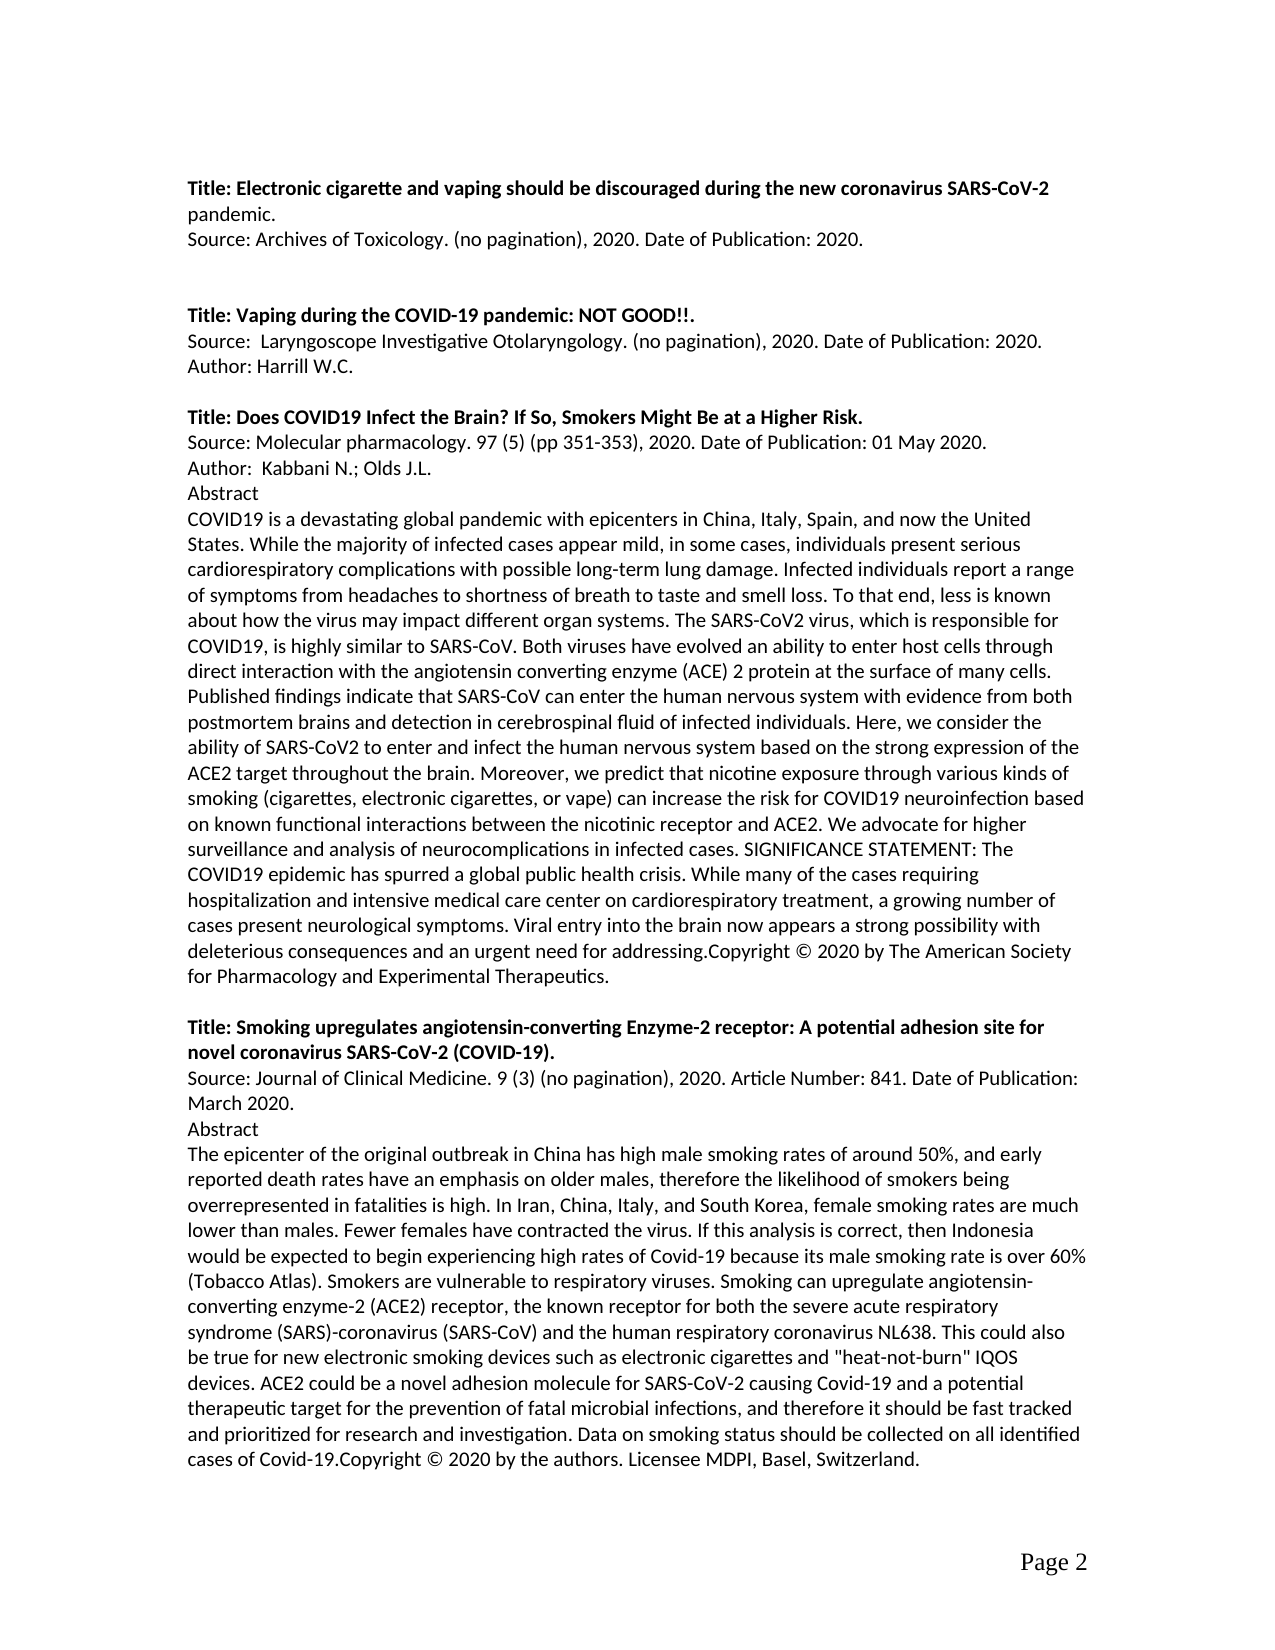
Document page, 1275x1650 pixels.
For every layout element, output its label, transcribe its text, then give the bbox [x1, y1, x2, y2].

text The epicenter of the original outbreak in China has high male smoking rates of around 50%, and early reported death rates have an emphasis on older males, therefore the likelihood of smokers being overrepresented in fatalities is high. In Iran, China, Italy, and South Korea, female smoking rates are much lower than males. Fewer females have contracted the virus. If this analysis is correct, then Indonesia would be expected to begin experiencing high rates of Covid-19 because its male smoking rate is over 60% (Tobacco Atlas). Smokers are vulnerable to respiratory viruses. Smoking can upregulate angiotensin-converting enzyme-2 (ACE2) receptor, the known receptor for both the severe acute respiratory syndrome (SARS)-coronavirus (SARS-CoV) and the human respiratory coronavirus NL638. This could also be true for new electronic smoking devices such as electronic cigarettes and "heat-not-burn" IQOS devices. ACE2 could be a novel adhesion molecule for SARS-CoV-2 causing Covid-19 and a potential therapeutic target for the prevention of fatal microbial infections, and therefore it should be fast tracked and prioritized for research and investigation. Data on smoking status should be collected on all identified cases of Covid-19.Copyright © 2020 by the authors. Licensee MDPI, Basel, Switzerland. [187, 1141, 1087, 1472]
text Source: Journal of Clinical Medicine. 9 (3) (no pagination), 2020. Article Number: 841. Date of Publication: March 2020. [187, 1065, 1087, 1116]
text Title: Does COVID19 Infect the Brain? If So, Smokers Might Be at a Higher Risk. [187, 404, 1087, 429]
text Source: Archives of Toxicology. (no pagination), 2020. Date of Publication: 2020. [187, 226, 1087, 252]
text Author: Kabbani N.; Olds J.L. [187, 455, 1087, 480]
text Abstract [187, 480, 1087, 506]
text Source: Laryngoscope Investigative Otolaryngology. (no pagination), 2020. Date of Publication: 2020. [187, 328, 1087, 353]
text Title: Smoking upregulates angiotensin-converting Enzyme-2 receptor: A potential adhesion site for novel coronavirus SARS-CoV-2 (COVID-19). [187, 1014, 1087, 1065]
text Title: Vaping during the COVID-19 pandemic: NOT GOOD!!. [187, 302, 1087, 328]
text Abstract [187, 1116, 1087, 1141]
text Title: Electronic cigarette and vaping should be discouraged during the new coronavirus SARS-CoV-2 pandemic. [187, 175, 1087, 226]
text Source: Molecular pharmacology. 97 (5) (pp 351-353), 2020. Date of Publication: 01 May 2020. [187, 429, 1087, 455]
text COVID19 is a devastating global pandemic with epicenters in China, Italy, Spain, and now the United States. While the majority of infected cases appear mild, in some cases, individuals present serious cardiorespiratory complications with possible long-term lung damage. Infected individuals report a range of symptoms from headaches to shortness of breath to taste and smell loss. To that end, less is known about how the virus may impact different organ systems. The SARS-CoV2 virus, which is responsible for COVID19, is highly similar to SARS-CoV. Both viruses have evolved an ability to enter host cells through direct interaction with the angiotensin converting enzyme (ACE) 2 protein at the surface of many cells. Published findings indicate that SARS-CoV can enter the human nervous system with evidence from both postmortem brains and detection in cerebrospinal fluid of infected individuals. Here, we consider the ability of SARS-CoV2 to enter and infect the human nervous system based on the strong expression of the ACE2 target throughout the brain. Moreover, we predict that nicotine exposure through various kinds of smoking (cigarettes, electronic cigarettes, or vape) can increase the risk for COVID19 neuroinfection based on known functional interactions between the nicotinic receptor and ACE2. We advocate for higher surveillance and analysis of neurocomplications in infected cases. SIGNIFICANCE STATEMENT: The COVID19 epidemic has spurred a global public health crisis. While many of the cases requiring hospitalization and intensive medical care center on cardiorespiratory treatment, a growing number of cases present neurological symptoms. Viral entry into the brain now appears a strong possibility with deleterious consequences and an urgent need for addressing.Copyright © 2020 by The American Society for Pharmacology and Experimental Therapeutics. [187, 506, 1087, 989]
text Author: Harrill W.C. [187, 353, 1087, 379]
